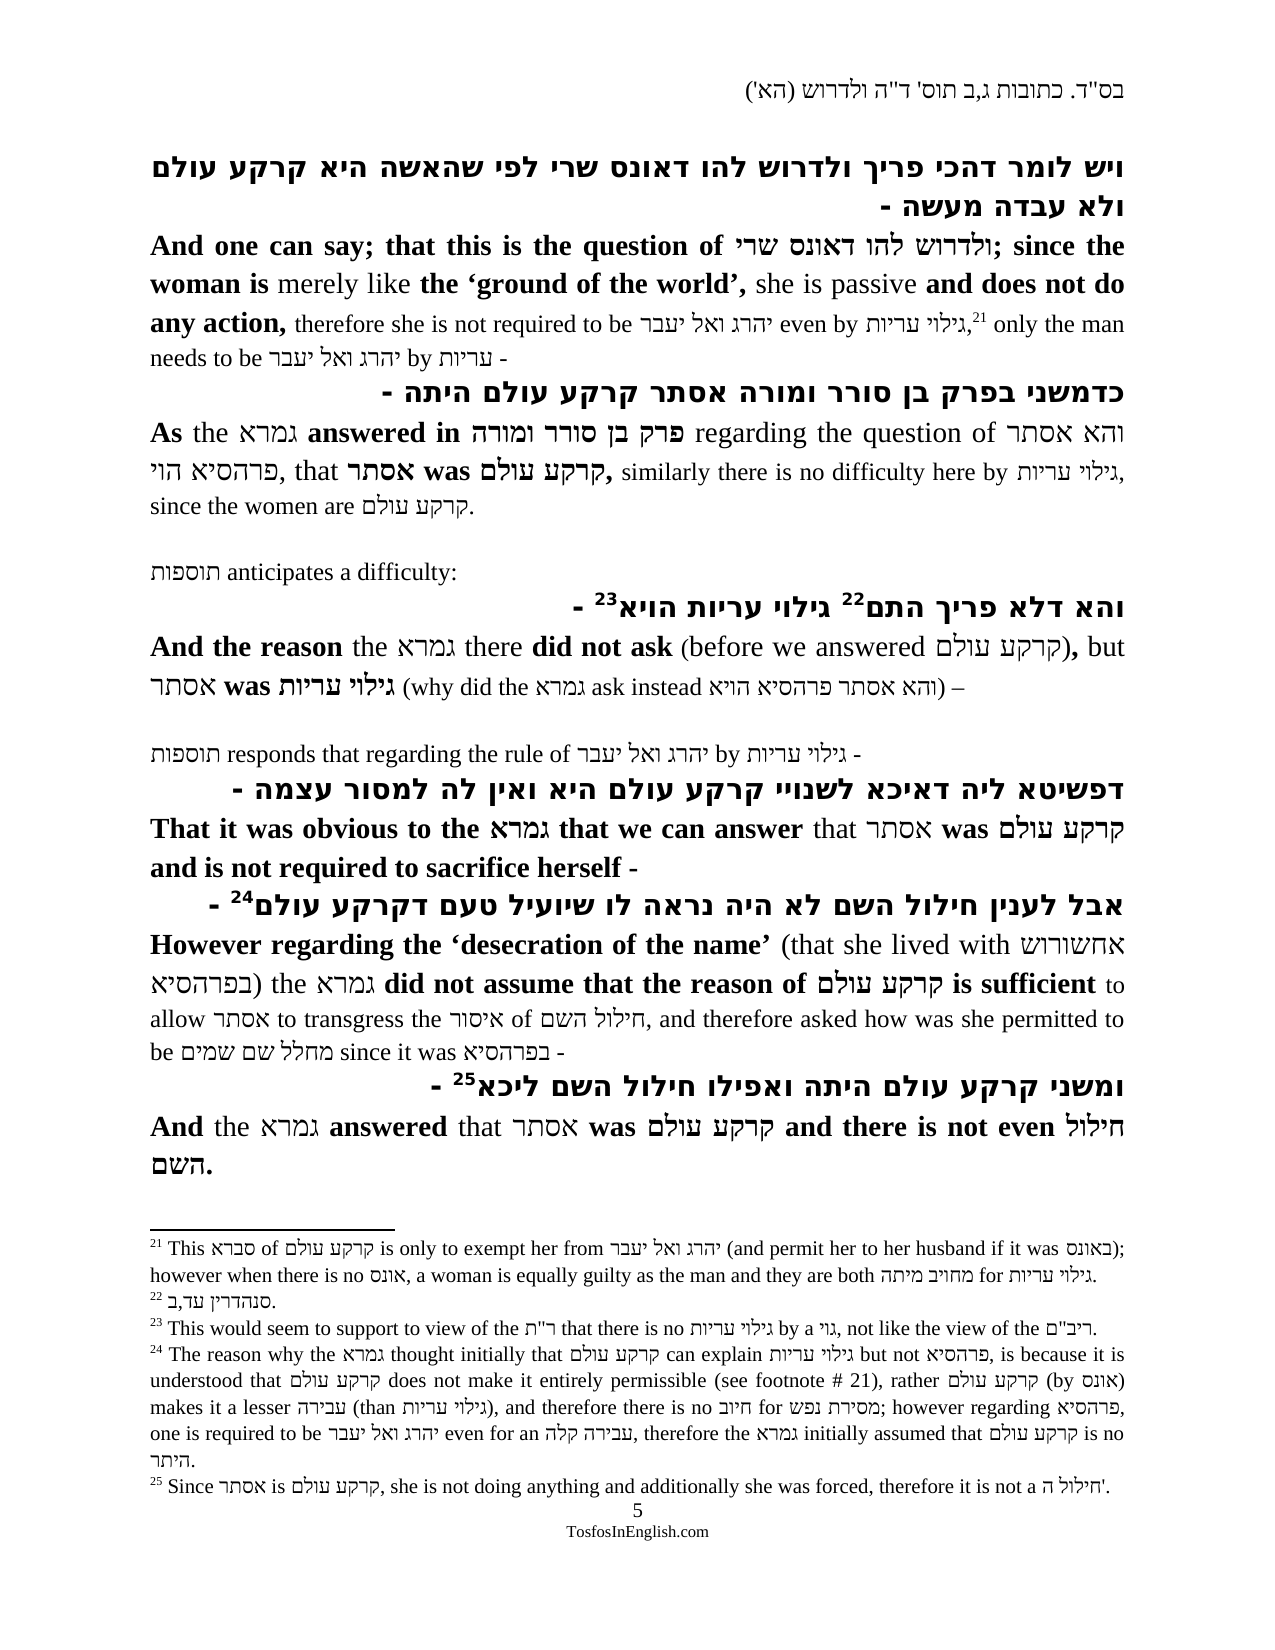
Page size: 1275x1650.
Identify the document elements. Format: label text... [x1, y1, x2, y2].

text אבל לענין חילול השם לא היה נראה לו שיועיל טעם דקרקע עולם - [150, 888, 1125, 922]
text דפשיטא ליה דאיכא לשנויי קרקע עולם היא ואין לה למסור עצמה - [150, 772, 1125, 806]
text As the גמרא answered in פרק בן סורר ומורה regarding the question of והא אסתר פרהסיא הוי, that אסתר was קרקע עולם, similarly there is no difficulty here by גילוי עריות, since the women are קרקע עולם. [150, 415, 1125, 520]
text ויש לומר דהכי פריך ולדרוש להו דאונס שרי לפי שהאשה היא קרקע עולם ולא עבדה מעשה - [150, 150, 1125, 223]
text תוספות anticipates a difficulty: [150, 557, 1125, 586]
text However regarding the ‘desecration of the name’ (that she lived with אחשורוש בפרהסיא) the גמרא did not assume that the reason of קרקע עולם is sufficient to allow אסתר to transgress the איסור of חילול השם, and therefore asked how was she permitted to be מחלל שם שמים since it was בפרהסיא - [150, 927, 1125, 1065]
text ומשני קרקע עולם היתה ואפילו חילול השם ליכא - [150, 1070, 1125, 1104]
text And the reason the גמרא there did not ask (before we answered קרקע עולם), but אסתר was גילוי עריות (why did the גמרא ask instead והא אסתר פרהסיא הויא) – [150, 629, 1125, 701]
text כדמשני בפרק בן סורר ומורה אסתר קרקע עולם היתה - [150, 376, 1125, 410]
text והא דלא פריך התם גילוי עריות הויא - [150, 590, 1125, 624]
text And the גמרא answered that אסתר was קרקע עולם and there is not even חילול השם. [150, 1109, 1125, 1181]
text תוספות responds that regarding the rule of יהרג ואל יעבר by גילוי עריות - [150, 739, 1125, 768]
text And one can say; that this is the question of ולדרוש להו דאונס שרי; since the woman is merely like the ‘ground of the world’, she is passive and does not do any action, therefore she is not required to be יהרג ואל יעבר even by גילוי עריות, only the man needs to be יהרג ואל יעבר by עריות - [150, 228, 1125, 372]
text That it was obvious to the גמרא that we can answer that אסתר was קרקע עולם and is not required to sacrifice herself - [150, 811, 1125, 883]
